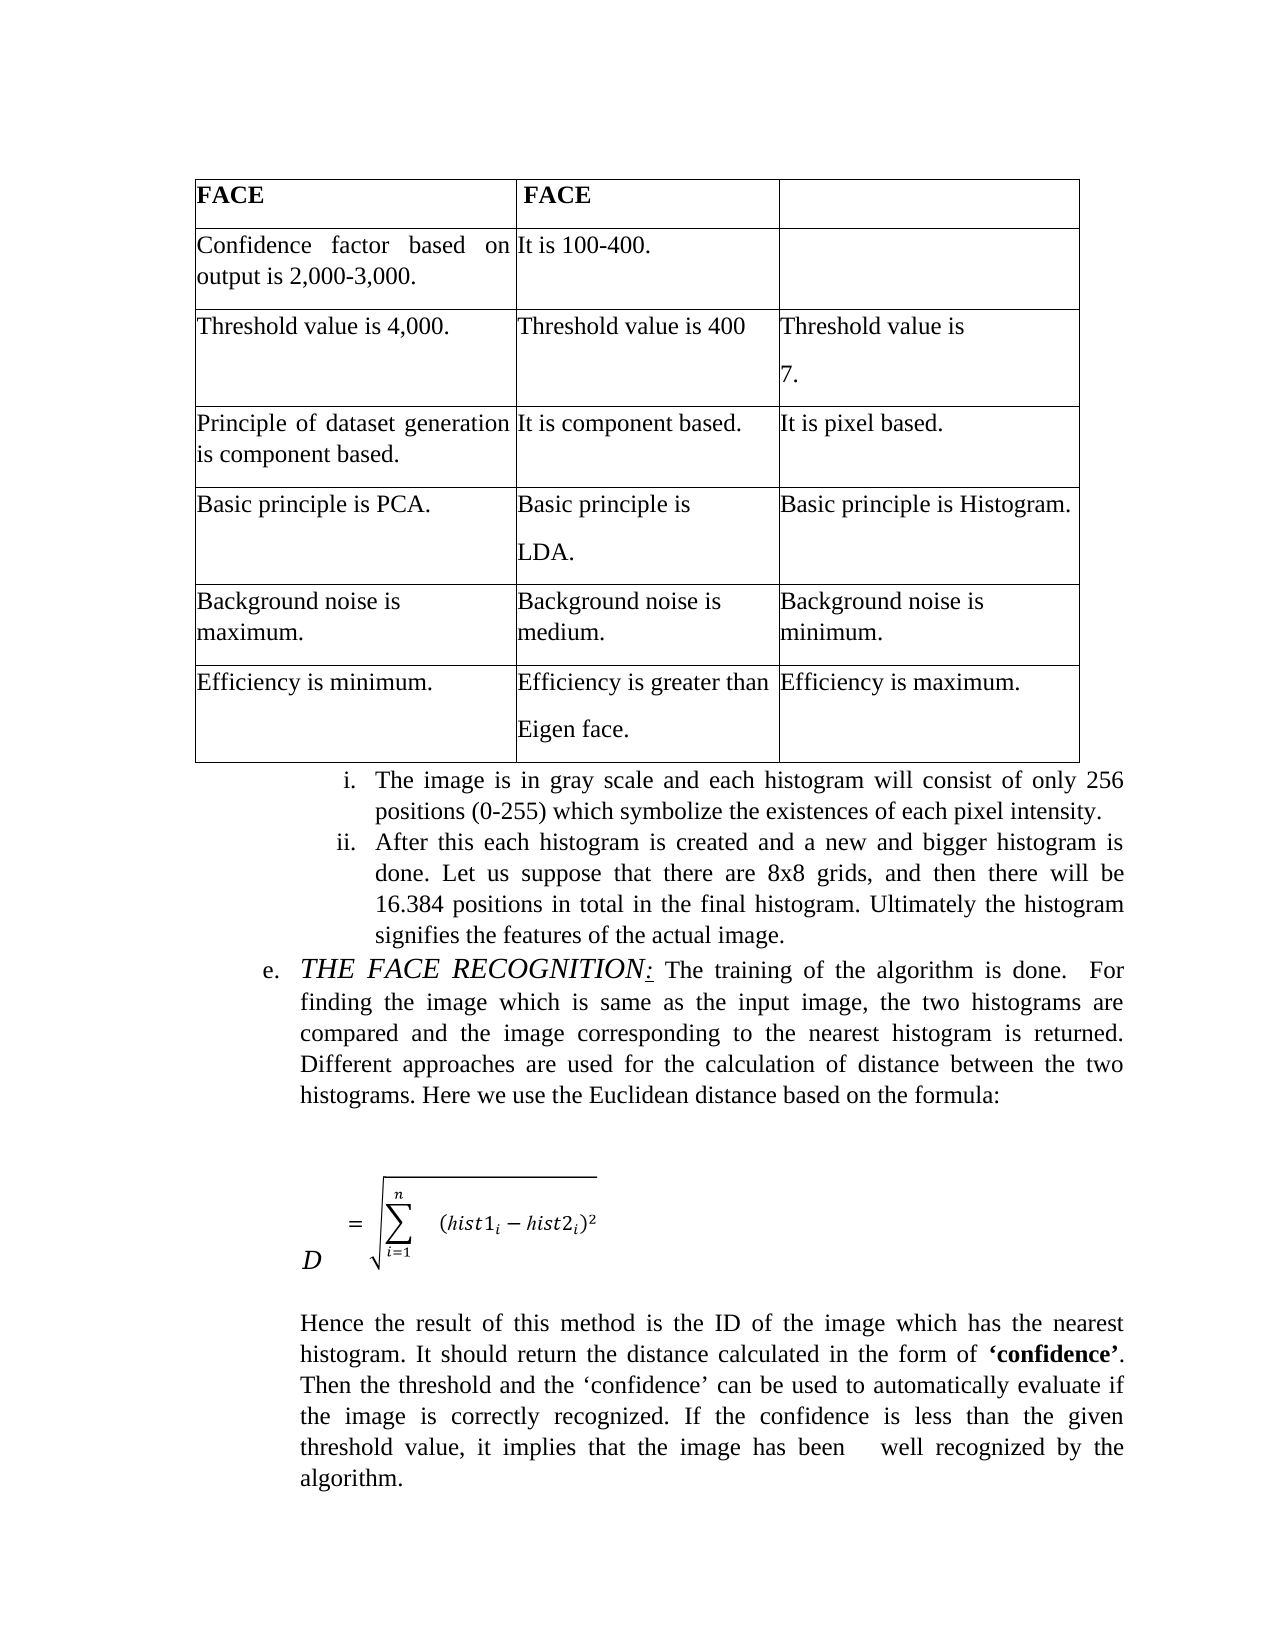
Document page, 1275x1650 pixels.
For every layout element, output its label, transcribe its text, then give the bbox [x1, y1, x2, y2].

list After this each histogram is created and a new and bigger histogram is done. Let us suppose that there are 8x8 grids, and then there will be 16.384 positions in total in the final histogram. Ultimately the histogram signifies the features of the actual image. [356, 827, 1125, 949]
list Hence the result of this method is the ID of the image which has the nearest histogram. It should return the distance calculated in the form of ‘confidence’. Then the threshold and the ‘confidence’ can be used to automatically evaluate if the image is correctly recognized. If the confidence is less than the given threshold value, it implies that the image has been well recognized by the algorithm. [300, 1308, 1125, 1492]
table_header FACE [196, 180, 516, 228]
table_cell It is 100-400. [517, 229, 779, 309]
table_cell It is component based. [517, 407, 779, 487]
table_cell Efficiency is greater than Eigen face. [517, 666, 779, 762]
table_cell Efficiency is maximum. [780, 666, 1079, 762]
table_cell Threshold value is 4,000. [196, 310, 516, 406]
table_cell Threshold value is 7. [780, 310, 1079, 406]
table_cell Background noise is minimum. [780, 585, 1079, 665]
list THE FACE RECOGNITION: The training of the algorithm is done. For finding the image which is same as the input image, the two histograms are compared and the image corresponding to the nearest histogram is returned. Different approaches are used for the calculation of distance between the two histograms. Here we use the Euclidean distance based on the formula: [262, 952, 1125, 1109]
table_cell Background noise is medium. [517, 585, 779, 665]
table_cell Basic principle is Histogram. [780, 488, 1079, 584]
table_cell Background noise is maximum. [196, 585, 516, 665]
table_cell Basic principle is LDA. [517, 488, 779, 584]
table_cell It is pixel based. [780, 407, 1079, 487]
table_cell Basic principle is PCA. [196, 488, 516, 584]
table_header FACE [517, 180, 779, 228]
picture [348, 1175, 598, 1270]
list The image is in gray scale and each histogram will consist of only 256 positions (0-255) which symbolize the existences of each pixel intensity. [356, 150, 1125, 825]
table_cell Efficiency is minimum. [196, 666, 516, 762]
table_cell Threshold value is 400 [517, 310, 779, 406]
table_cell Confidence factor based on output is 2,000-3,000. [196, 229, 516, 309]
table_cell [780, 229, 1079, 309]
table_cell Principle of dataset generation is component based. [196, 407, 516, 487]
table_header [780, 180, 1079, 228]
